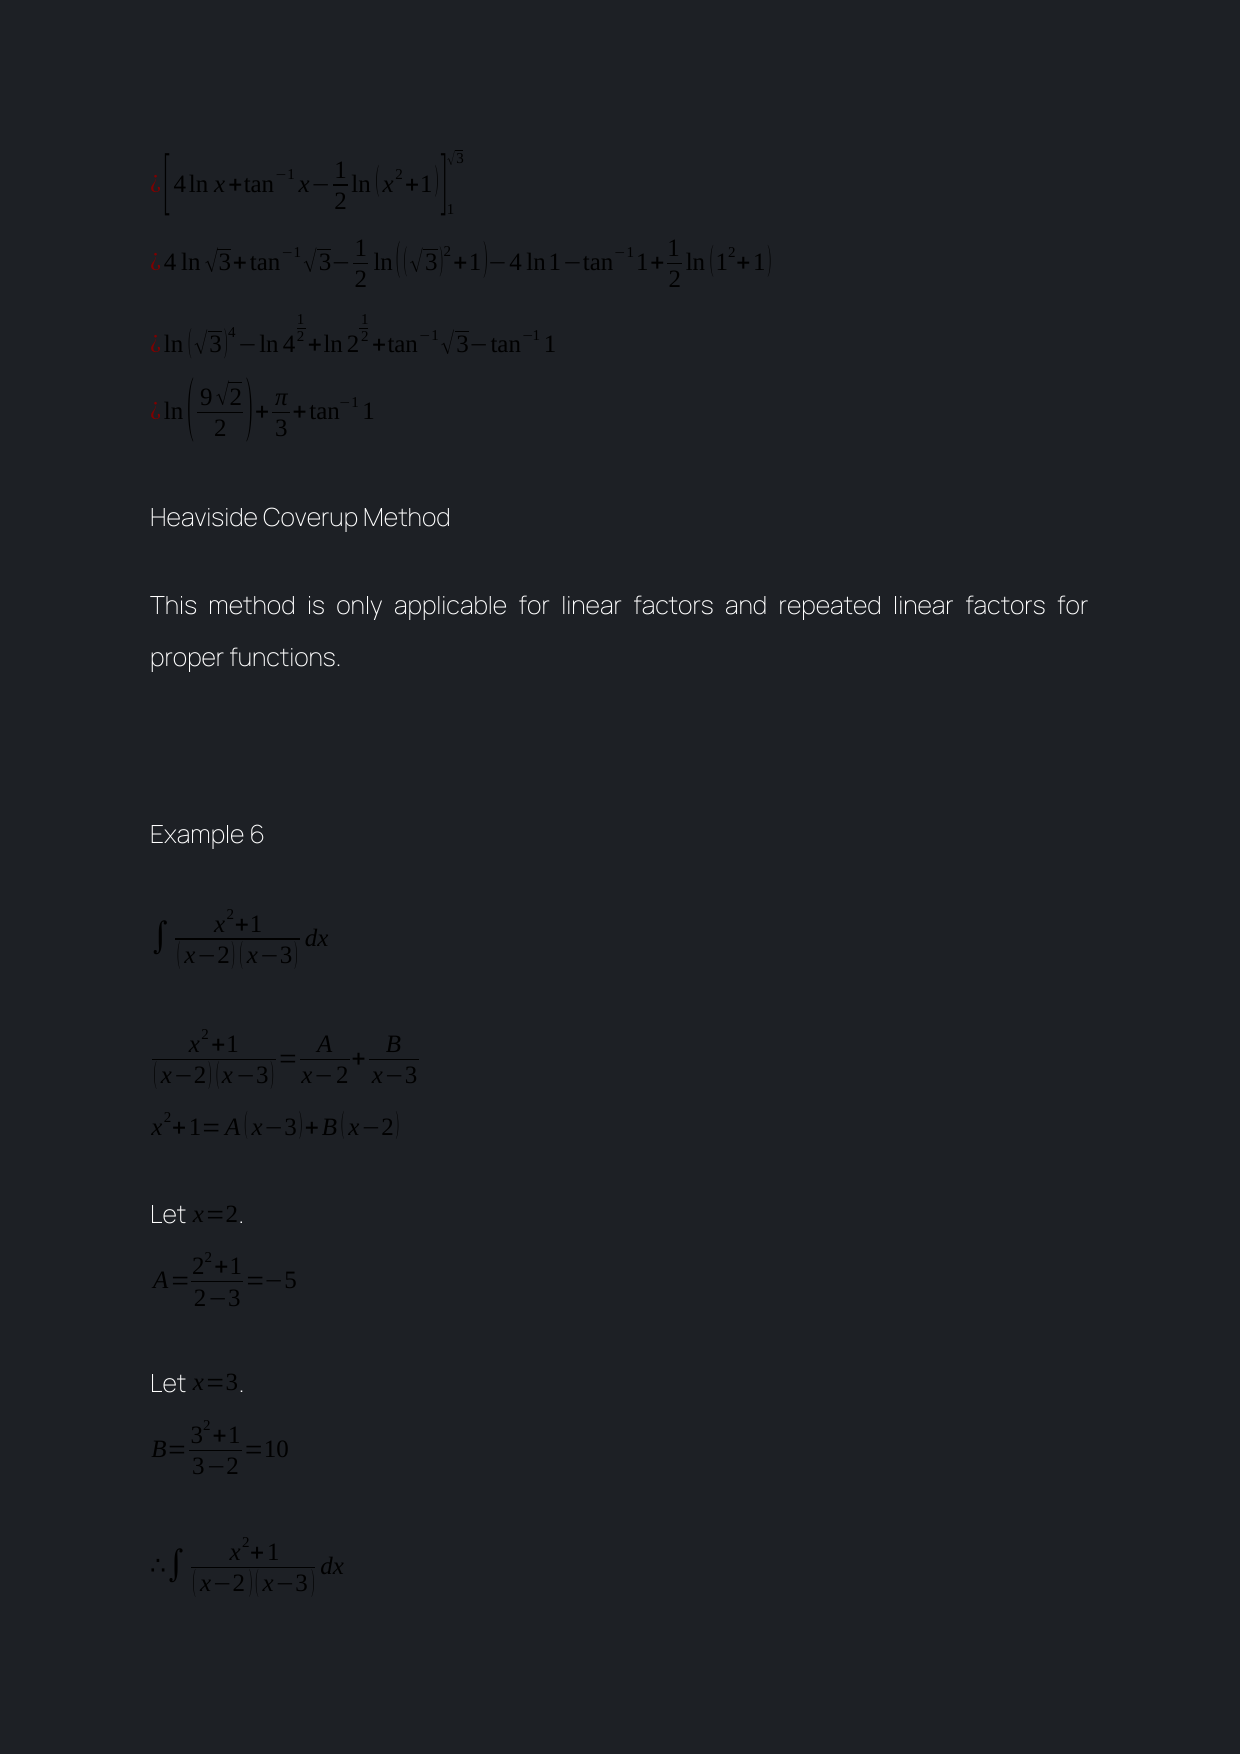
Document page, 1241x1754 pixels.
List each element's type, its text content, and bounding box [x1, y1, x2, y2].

text Let . [150, 1197, 1090, 1231]
subtitle Heaviside Coverup Method [150, 499, 1090, 533]
text This method is only applicable for linear factors and repeated linear factors for proper functions. [150, 588, 1090, 673]
text Let . [150, 1365, 1090, 1399]
text Example 6 [150, 817, 1090, 851]
